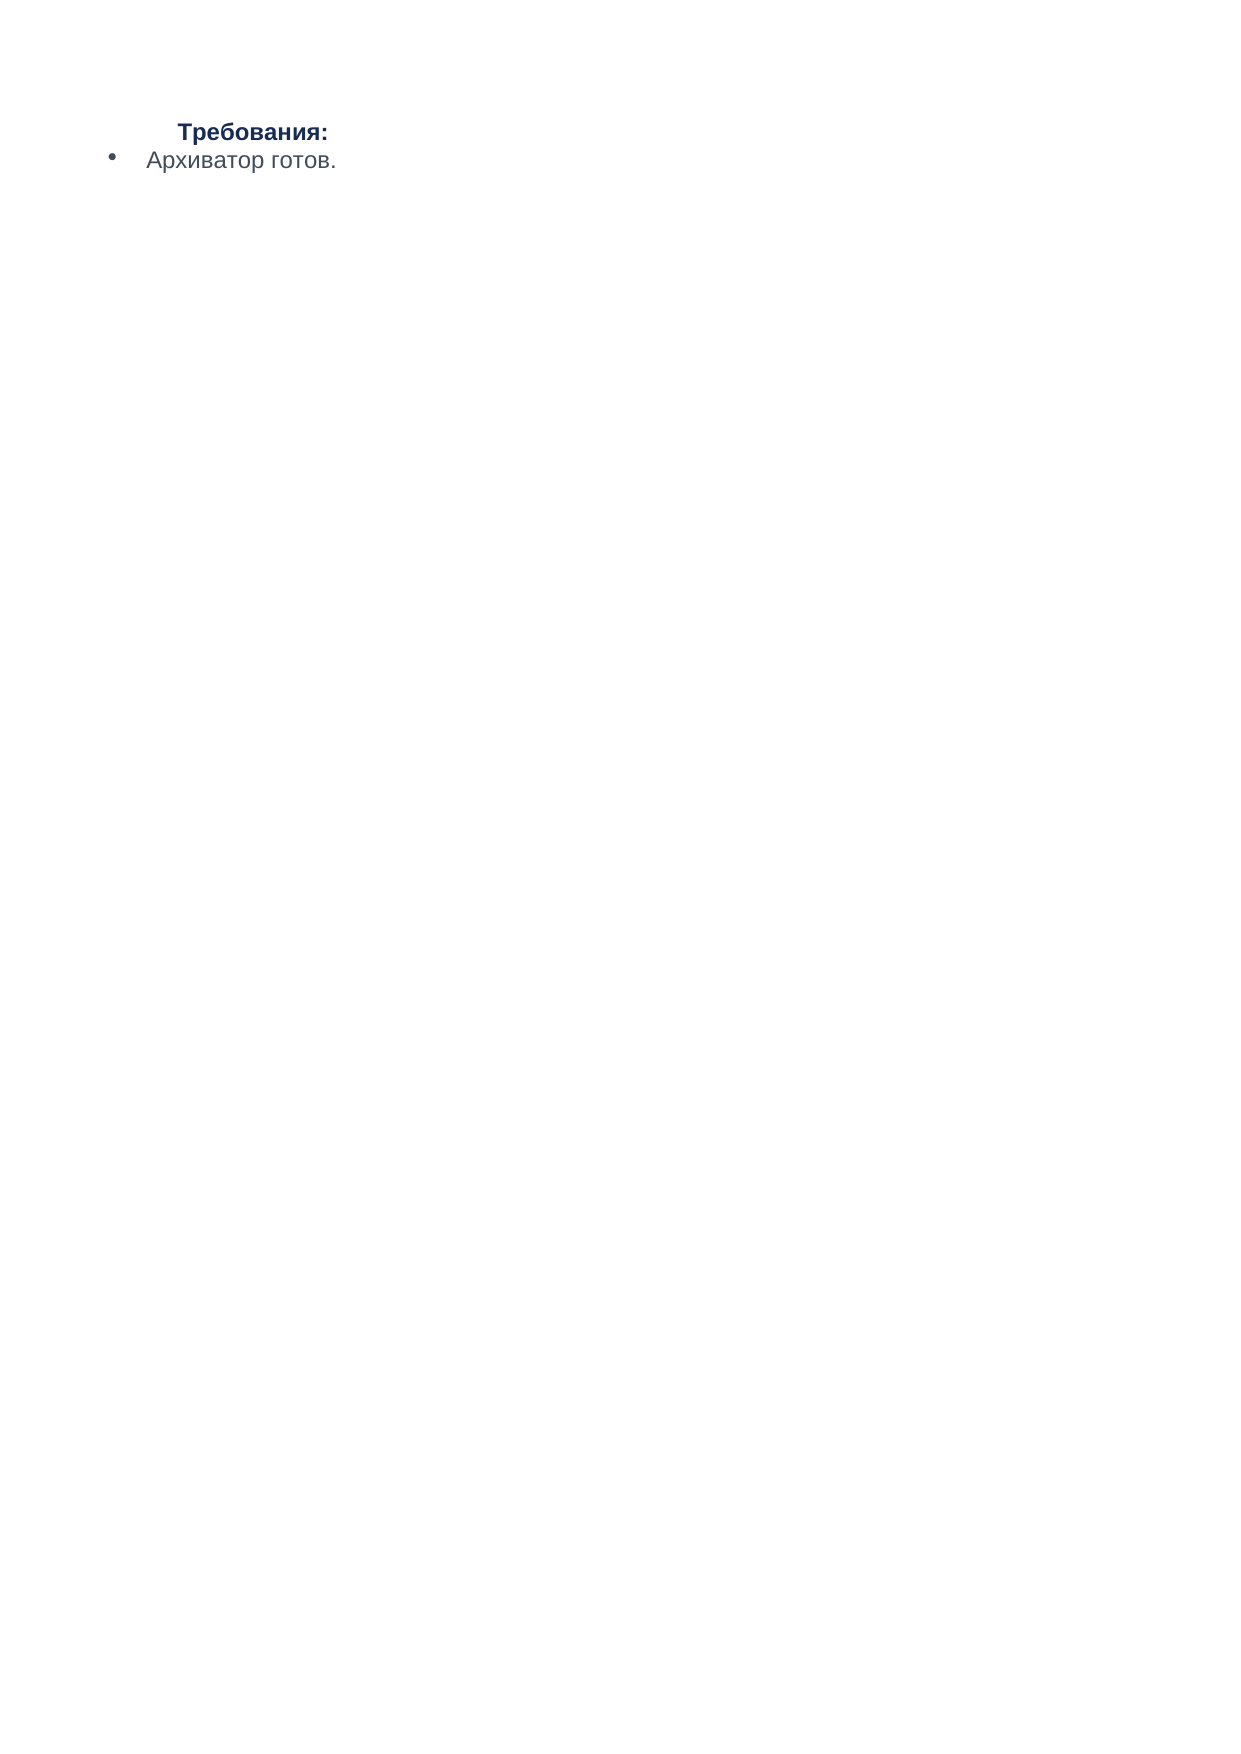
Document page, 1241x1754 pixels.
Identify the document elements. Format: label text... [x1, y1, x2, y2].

text Требования: [177, 118, 1152, 146]
list Архиватор готов. [108, 146, 1152, 173]
